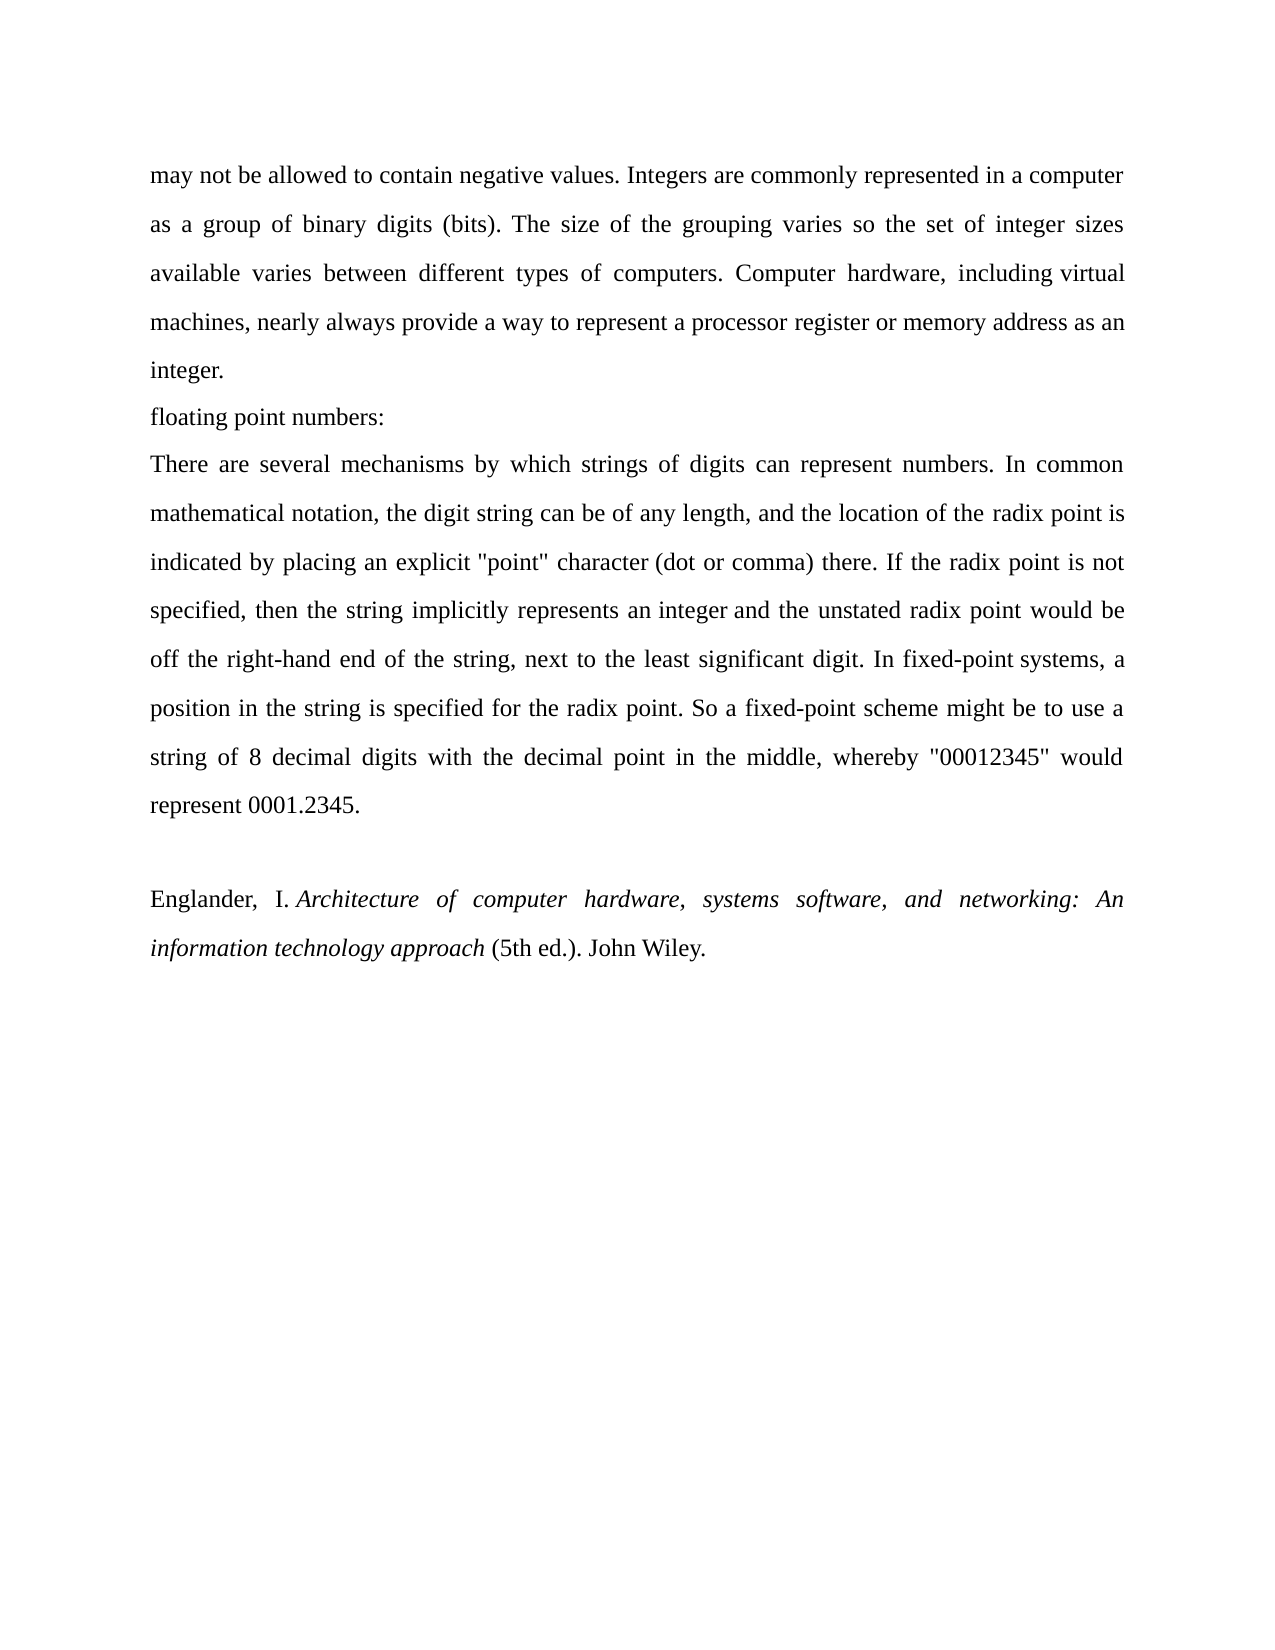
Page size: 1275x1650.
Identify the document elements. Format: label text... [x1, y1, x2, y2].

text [150, 159, 1125, 386]
text Englander, I. Architecture of computer hardware, systems software, and networking: An information technology approach (5th ed.). John Wiley. [150, 882, 1125, 964]
text floating point numbers: [150, 401, 1125, 433]
text There are several mechanisms by which strings of digits can represent numbers. In common mathematical notation, the digit string can be of any length, and the location of the radix point is indicated by placing an explicit "point" character (dot or comma) there. If the radix point is not specified, then the string implicitly represents an integer and the unstated radix point would be off the right-hand end of the string, next to the least significant digit. In fixed-point systems, a position in the string is specified for the radix point. So a fixed-point scheme might be to use a string of 8 decimal digits with the decimal point in the middle, whereby "00012345" would represent 0001.2345. [150, 447, 1125, 821]
